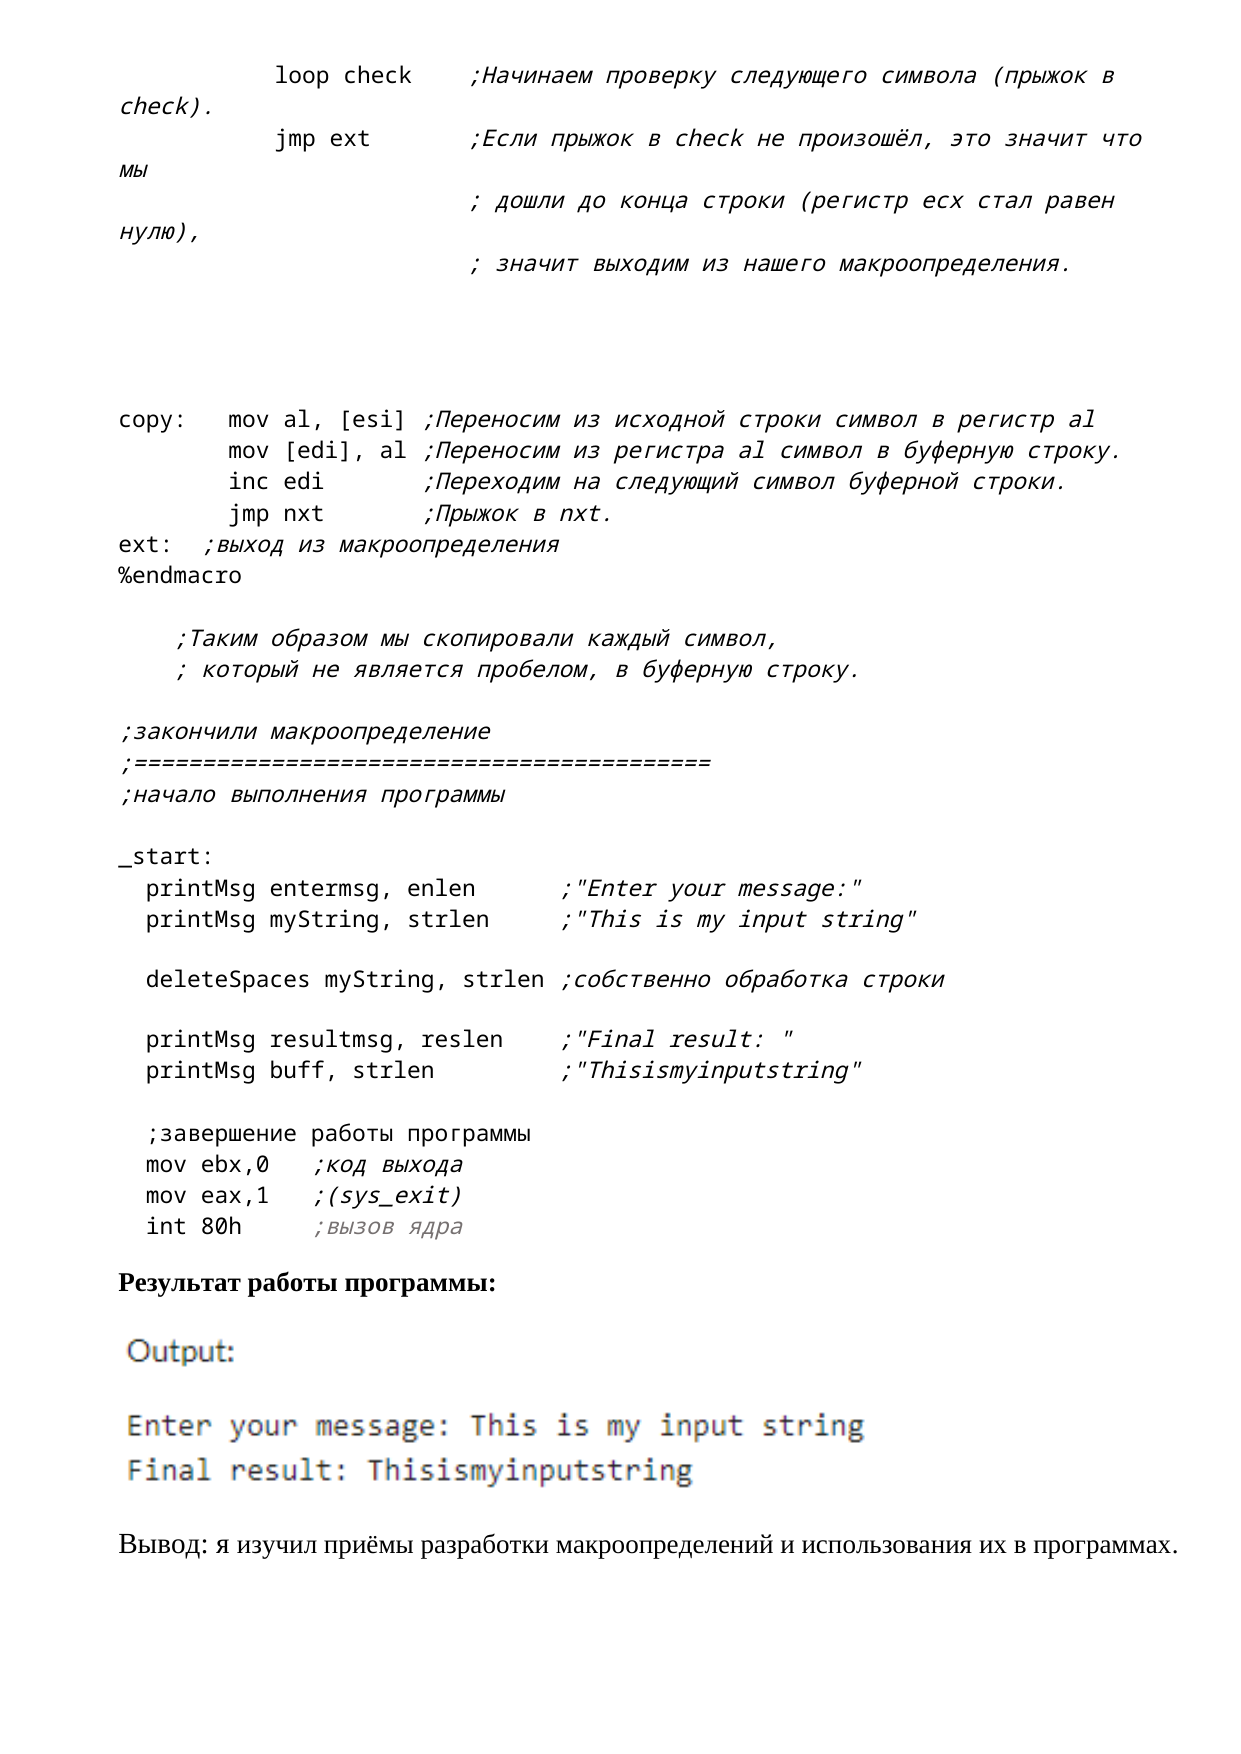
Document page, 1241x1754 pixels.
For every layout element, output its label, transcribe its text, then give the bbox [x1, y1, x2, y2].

text loop check ;Начинаем проверку следующего символа (прыжок в check). [118, 59, 1181, 122]
text jmp ext ;Если прыжок в check не произошёл, это значит что мы [118, 122, 1181, 184]
text ;закончили макроопределение [118, 715, 1181, 747]
text ; значит выходим из нашего макроопределения. [118, 247, 1181, 278]
text printMsg myString, strlen ;"This is my input string" [118, 903, 1181, 934]
text printMsg entermsg, enlen ;"Enter your message:" [118, 872, 1181, 903]
text mov eax,1 ;(sys_exit) [118, 1179, 1181, 1210]
text int 80h ;вызов ядра [118, 1210, 1181, 1242]
text inc edi ;Переходим на следующий символ буферной строки. [118, 465, 1181, 497]
text ;начало выполнения программы [118, 778, 1181, 809]
text Результат работы программы: [118, 1267, 1181, 1298]
text ;========================================== [118, 747, 1181, 778]
text copy: mov al, [esi] ;Переносим из исходной строки символ в регистр al [118, 403, 1181, 434]
text ; дошли до конца строки (регистр ecx стал равен нулю), [118, 184, 1181, 247]
text ;Таким образом мы скопировали каждый символ, [118, 622, 1181, 653]
text Вывод: я изучил приёмы разработки макроопределений и использования их в программах. [118, 1526, 1181, 1559]
text mov [edi], al ;Переносим из регистра al символ в буферную строку. [118, 434, 1181, 465]
text %endmacro [118, 559, 1181, 590]
picture [118, 1322, 884, 1501]
text printMsg buff, strlen ;"Thisismyinputstring" [118, 1054, 1181, 1085]
text jmp nxt ;Прыжок в nxt. [118, 497, 1181, 528]
text ; который не является пробелом, в буферную строку. [118, 653, 1181, 684]
text printMsg resultmsg, reslen ;"Final result: " [118, 1023, 1181, 1054]
text ext: ;выход из макроопределения [118, 528, 1181, 559]
text mov ebx,0 ;код выхода [118, 1148, 1181, 1179]
text ;завершение работы программы [118, 1117, 1181, 1148]
text _start: [118, 840, 1181, 872]
text deleteSpaces myString, strlen ;собственно обработка строки [118, 963, 1181, 994]
